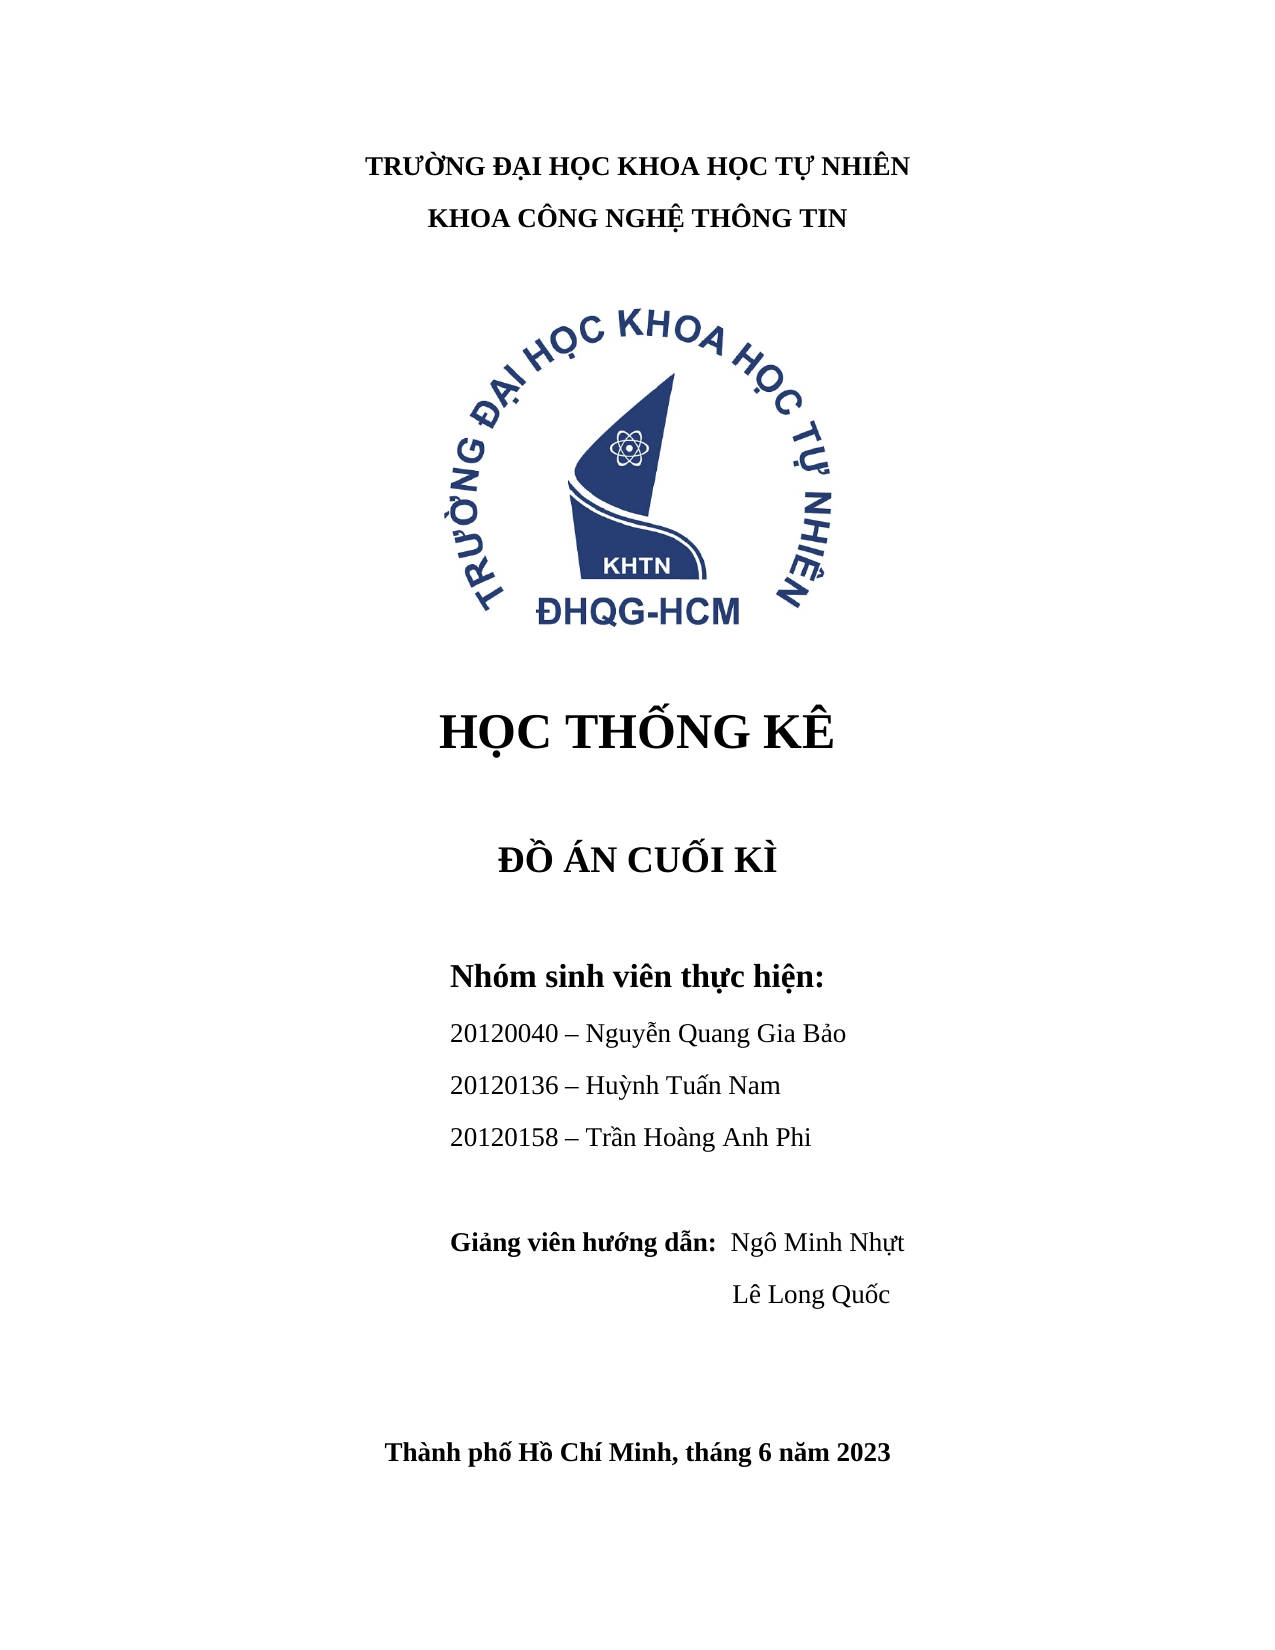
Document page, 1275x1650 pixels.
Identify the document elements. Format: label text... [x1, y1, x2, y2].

picture [440, 307, 835, 629]
text 20120040 – Nguyễn Quang Gia Bảo [450, 1017, 1125, 1048]
text ĐỒ ÁN CUỐI KÌ [150, 837, 1125, 880]
text KHOA CÔNG NGHỆ THÔNG TIN [150, 202, 1125, 233]
text TRƯỜNG ĐẠI HỌC KHOA HỌC TỰ NHIÊN [150, 150, 1125, 181]
text 20120158 – Trần Hoàng Anh Phi [450, 1121, 1125, 1153]
text HỌC THỐNG KÊ [150, 702, 1125, 760]
text Giảng viên hướng dẫn: Ngô Minh Nhựt [450, 1226, 1125, 1257]
text Lê Long Quốc [150, 1279, 1125, 1310]
text Nhóm sinh viên thực hiện: [150, 956, 1125, 994]
text Thành phố Hồ Chí Minh, tháng 6 năm 2023 [150, 1436, 1125, 1467]
text 20120136 – Huỳnh Tuấn Nam [450, 1069, 1125, 1100]
